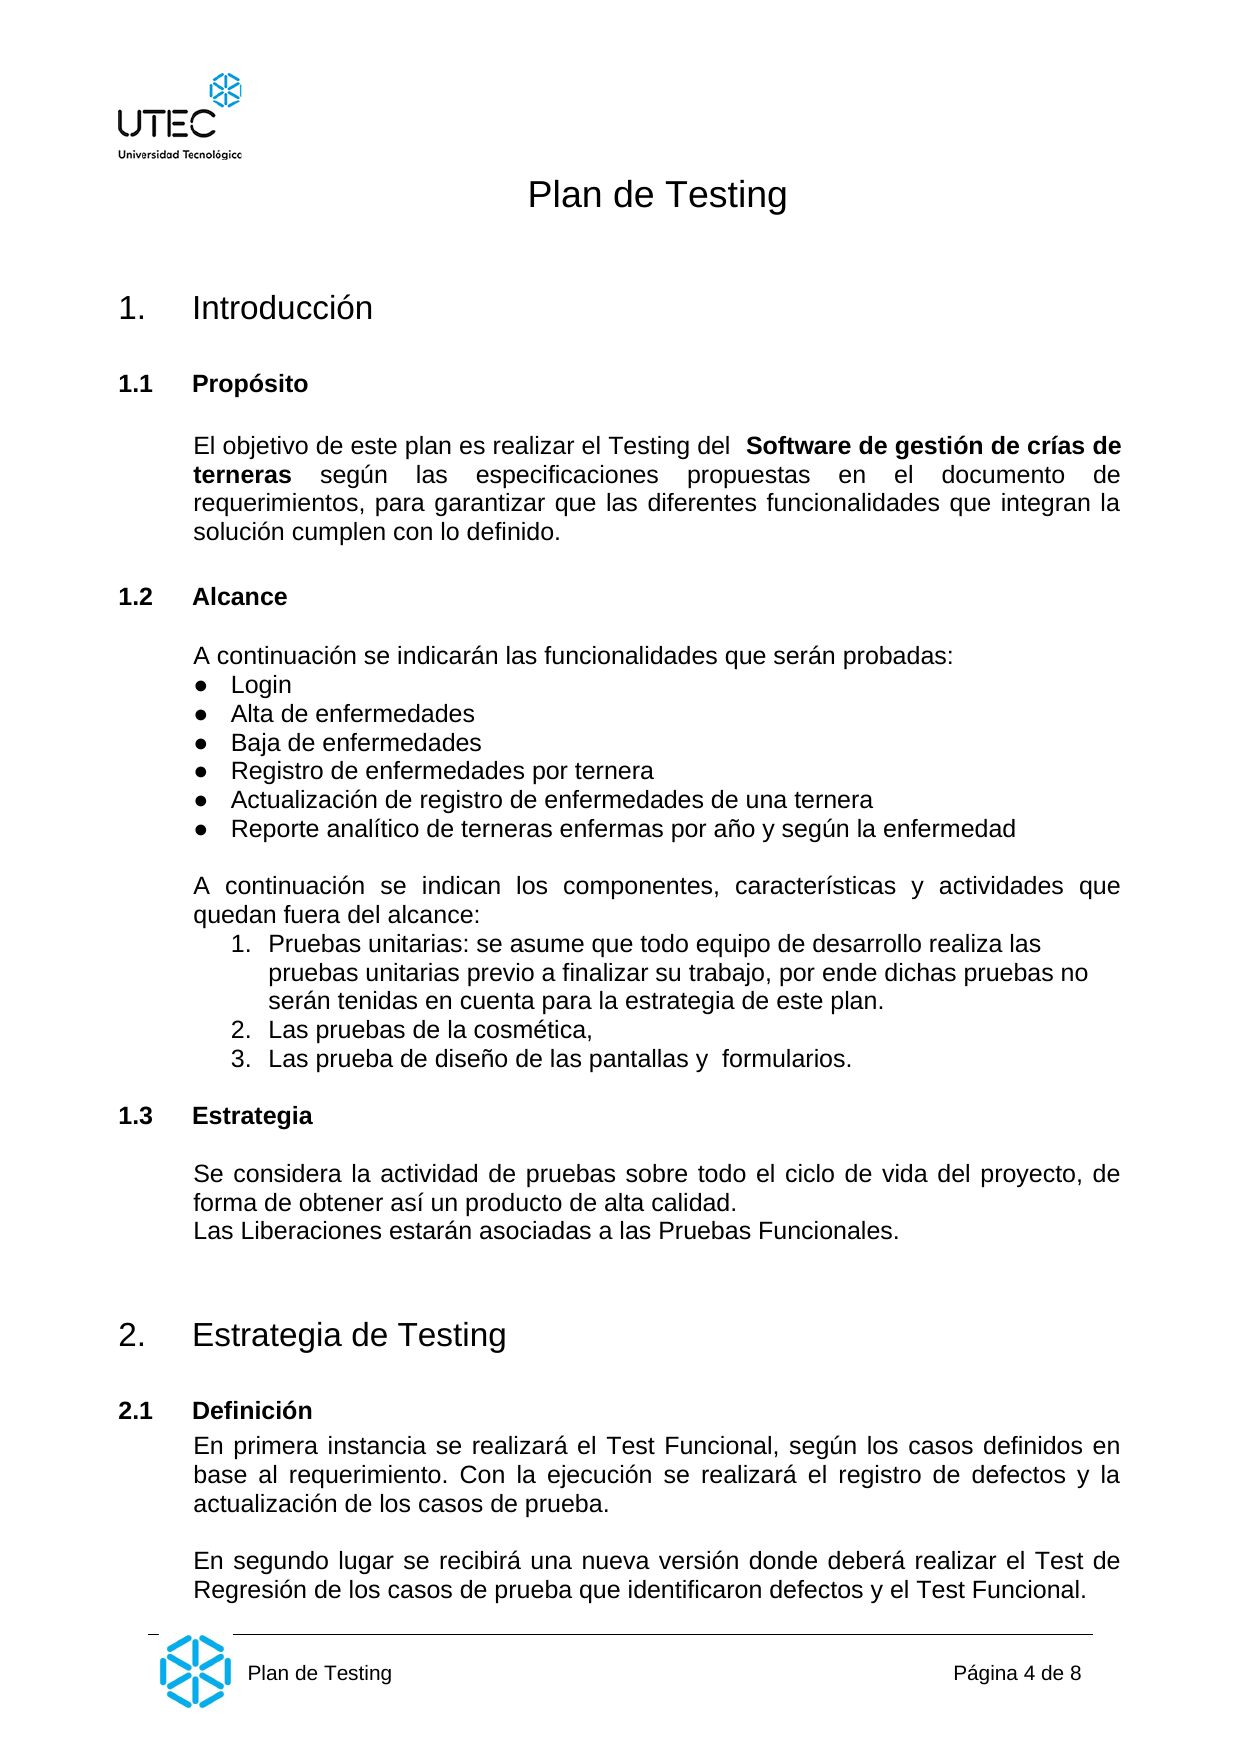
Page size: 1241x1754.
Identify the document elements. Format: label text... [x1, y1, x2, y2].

picture [232, 73, 242, 84]
subtitle Introducción [118, 288, 1122, 327]
subtitle Estrategia de Testing [118, 1315, 1122, 1353]
list Alta de enfermedades [193, 699, 1122, 727]
subtitle Alcance [118, 582, 1122, 611]
text Las Liberaciones estarán asociadas a las Pruebas Funcionales. [193, 1216, 1122, 1245]
list Login [193, 670, 1122, 699]
text En primera instancia se realizará el Test Funcional, según los casos definidos en base al requerimiento. Con la ejecución se realizará el registro de defectos y la actualización de los casos de prueba. [193, 1431, 1122, 1517]
list Registro de enfermedades por ternera [193, 756, 1122, 785]
picture [213, 86, 221, 96]
picture [118, 73, 242, 160]
picture [158, 1634, 233, 1710]
list Actualización de registro de enfermedades de una ternera [193, 785, 1122, 814]
picture [216, 77, 224, 87]
picture [228, 95, 236, 103]
text A continuación se indicarán las funcionalidades que serán probadas: [118, 641, 1122, 670]
list Las prueba de diseño de las pantallas y formularios. [231, 1044, 1122, 1072]
list Las pruebas de la cosmética, [231, 1015, 1122, 1044]
subtitle Definición [118, 1396, 1122, 1425]
picture [216, 95, 224, 104]
text El objetivo de este plan es realizar el Testing del Software de gestión de crías de terneras según las especificaciones propuestas en el documento de requerimientos, para garantizar que las diferentes funcionalidades que integran la solución cumplen con lo definido. [193, 431, 1122, 546]
text Se considera la actividad de pruebas sobre todo el ciclo de vida del proyecto, de forma de obtener así un producto de alta calidad. [193, 1159, 1122, 1216]
picture [228, 77, 236, 86]
subtitle Plan de Testing [118, 172, 1122, 215]
picture [231, 86, 239, 95]
subtitle Propósito [118, 369, 1122, 398]
text A continuación se indican los componentes, características y actividades que quedan fuera del alcance: [193, 871, 1122, 929]
list Baja de enfermedades [193, 727, 1122, 756]
text En segundo lugar se recibirá una nueva versión donde deberá realizar el Test de Regresión de los casos de prueba que identificaron defectos y el Test Funcional. [193, 1546, 1122, 1604]
list Pruebas unitarias: se asume que todo equipo de desarrollo realiza las pruebas unitarias previo a finalizar su trabajo, por ende dichas pruebas no serán tenidas en cuenta para la estrategia de este plan. [231, 929, 1122, 1015]
list Reporte analítico de terneras enfermas por año y según la enfermedad [193, 814, 1122, 842]
list Estrategia [118, 1101, 1122, 1130]
